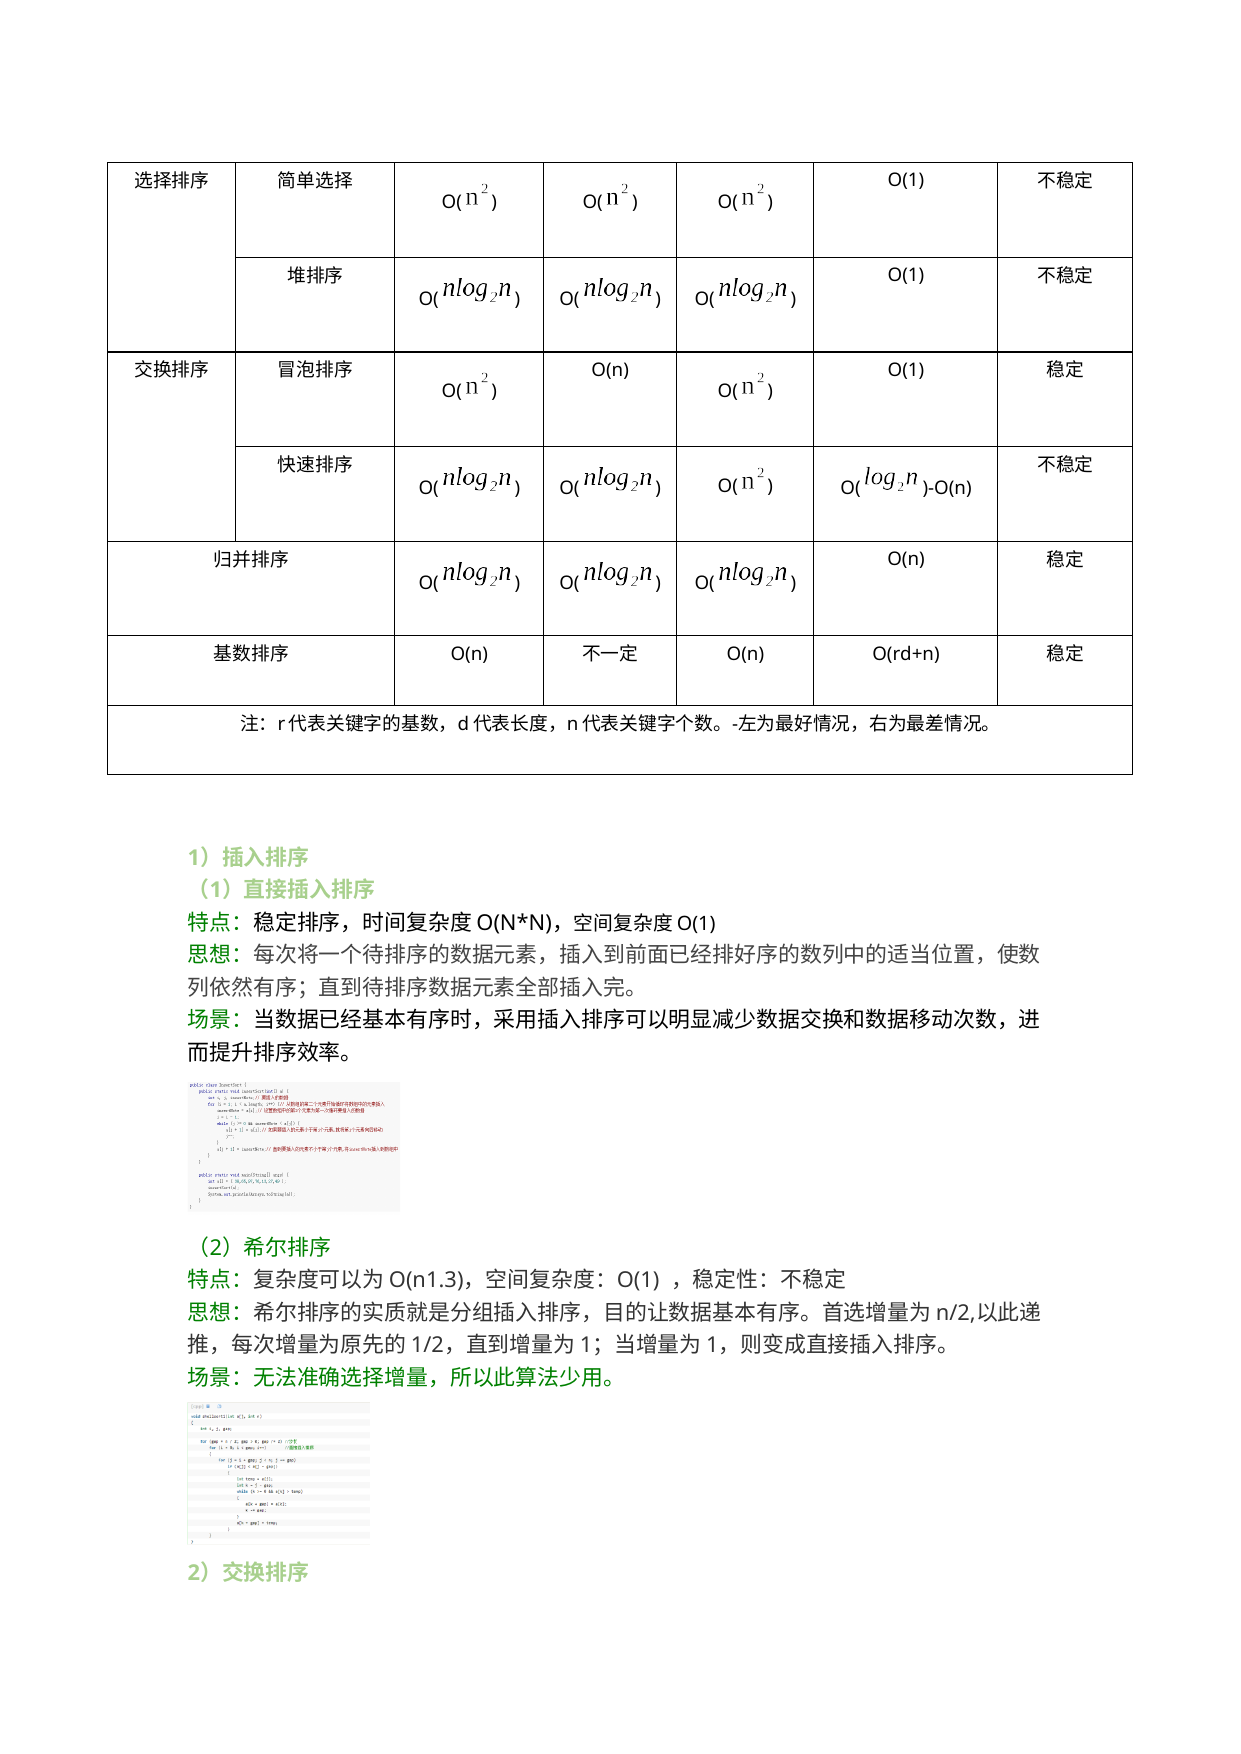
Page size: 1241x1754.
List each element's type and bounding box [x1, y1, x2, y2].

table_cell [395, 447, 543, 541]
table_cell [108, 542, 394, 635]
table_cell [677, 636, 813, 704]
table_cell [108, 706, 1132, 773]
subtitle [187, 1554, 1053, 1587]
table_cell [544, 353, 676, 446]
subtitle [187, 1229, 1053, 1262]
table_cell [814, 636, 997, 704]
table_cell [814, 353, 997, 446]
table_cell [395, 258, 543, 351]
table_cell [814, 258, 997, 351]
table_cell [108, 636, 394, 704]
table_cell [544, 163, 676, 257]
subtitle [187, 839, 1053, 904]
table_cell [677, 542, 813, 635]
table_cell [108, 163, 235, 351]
picture [187, 1402, 370, 1545]
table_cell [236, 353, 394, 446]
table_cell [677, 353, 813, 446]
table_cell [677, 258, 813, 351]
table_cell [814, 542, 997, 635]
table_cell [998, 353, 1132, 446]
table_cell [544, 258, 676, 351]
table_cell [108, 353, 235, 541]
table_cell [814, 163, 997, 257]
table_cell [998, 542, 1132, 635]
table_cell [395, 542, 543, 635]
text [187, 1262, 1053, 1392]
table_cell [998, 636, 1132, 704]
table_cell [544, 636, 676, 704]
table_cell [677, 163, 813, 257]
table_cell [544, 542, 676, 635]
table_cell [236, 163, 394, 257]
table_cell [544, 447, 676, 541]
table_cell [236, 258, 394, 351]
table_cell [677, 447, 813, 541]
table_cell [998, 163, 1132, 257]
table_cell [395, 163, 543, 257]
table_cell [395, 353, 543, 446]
picture [187, 1082, 401, 1215]
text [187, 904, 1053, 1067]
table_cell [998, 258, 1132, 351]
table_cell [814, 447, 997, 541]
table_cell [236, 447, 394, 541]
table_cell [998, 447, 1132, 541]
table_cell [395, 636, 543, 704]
